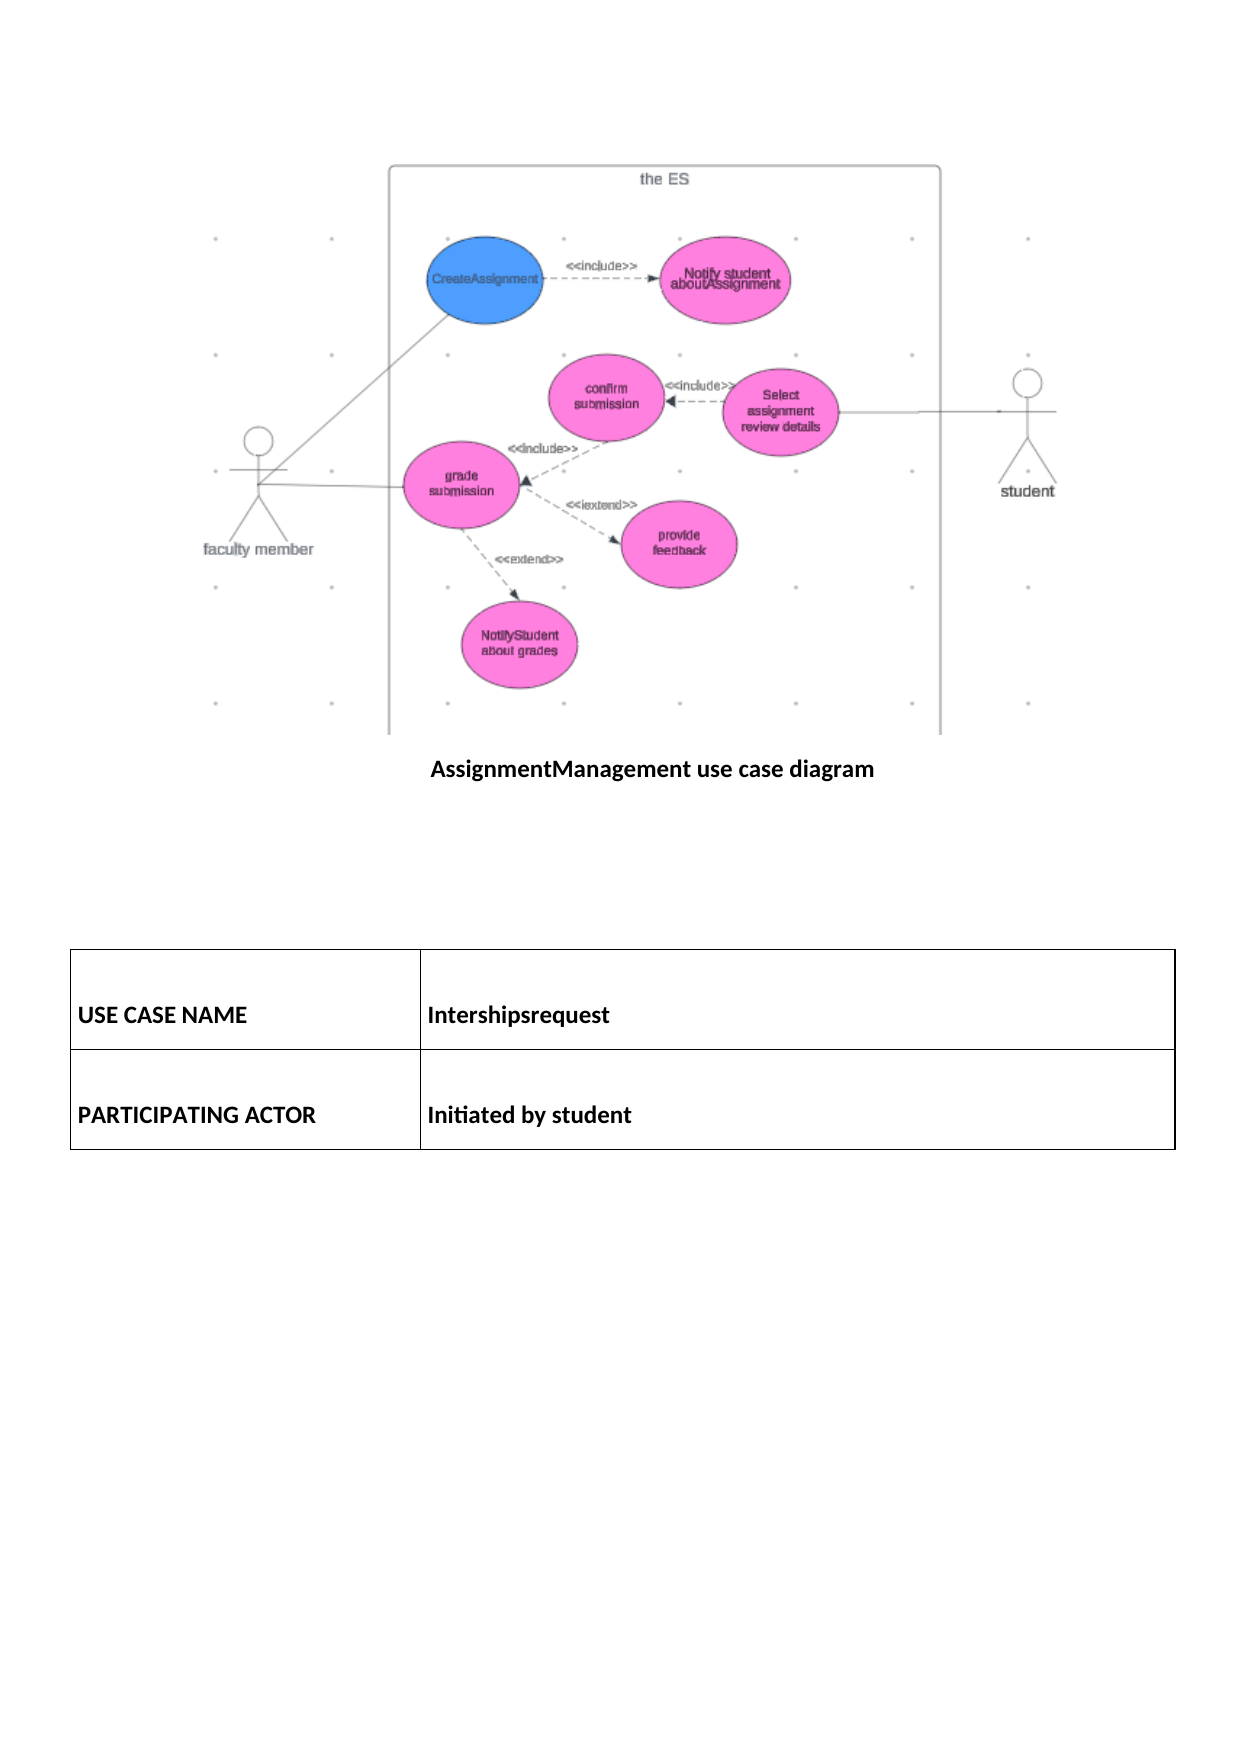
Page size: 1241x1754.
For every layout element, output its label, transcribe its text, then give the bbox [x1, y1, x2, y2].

picture [147, 147, 1093, 735]
table_cell PARTICIPATING ACTOR [71, 1050, 420, 1149]
text AssignmentManagement use case diagram [148, 753, 1093, 784]
table_header Intershipsrequest [421, 950, 1174, 1049]
table_cell Initiated by student [421, 1050, 1174, 1149]
table_header USE CASE NAME [71, 950, 420, 1049]
